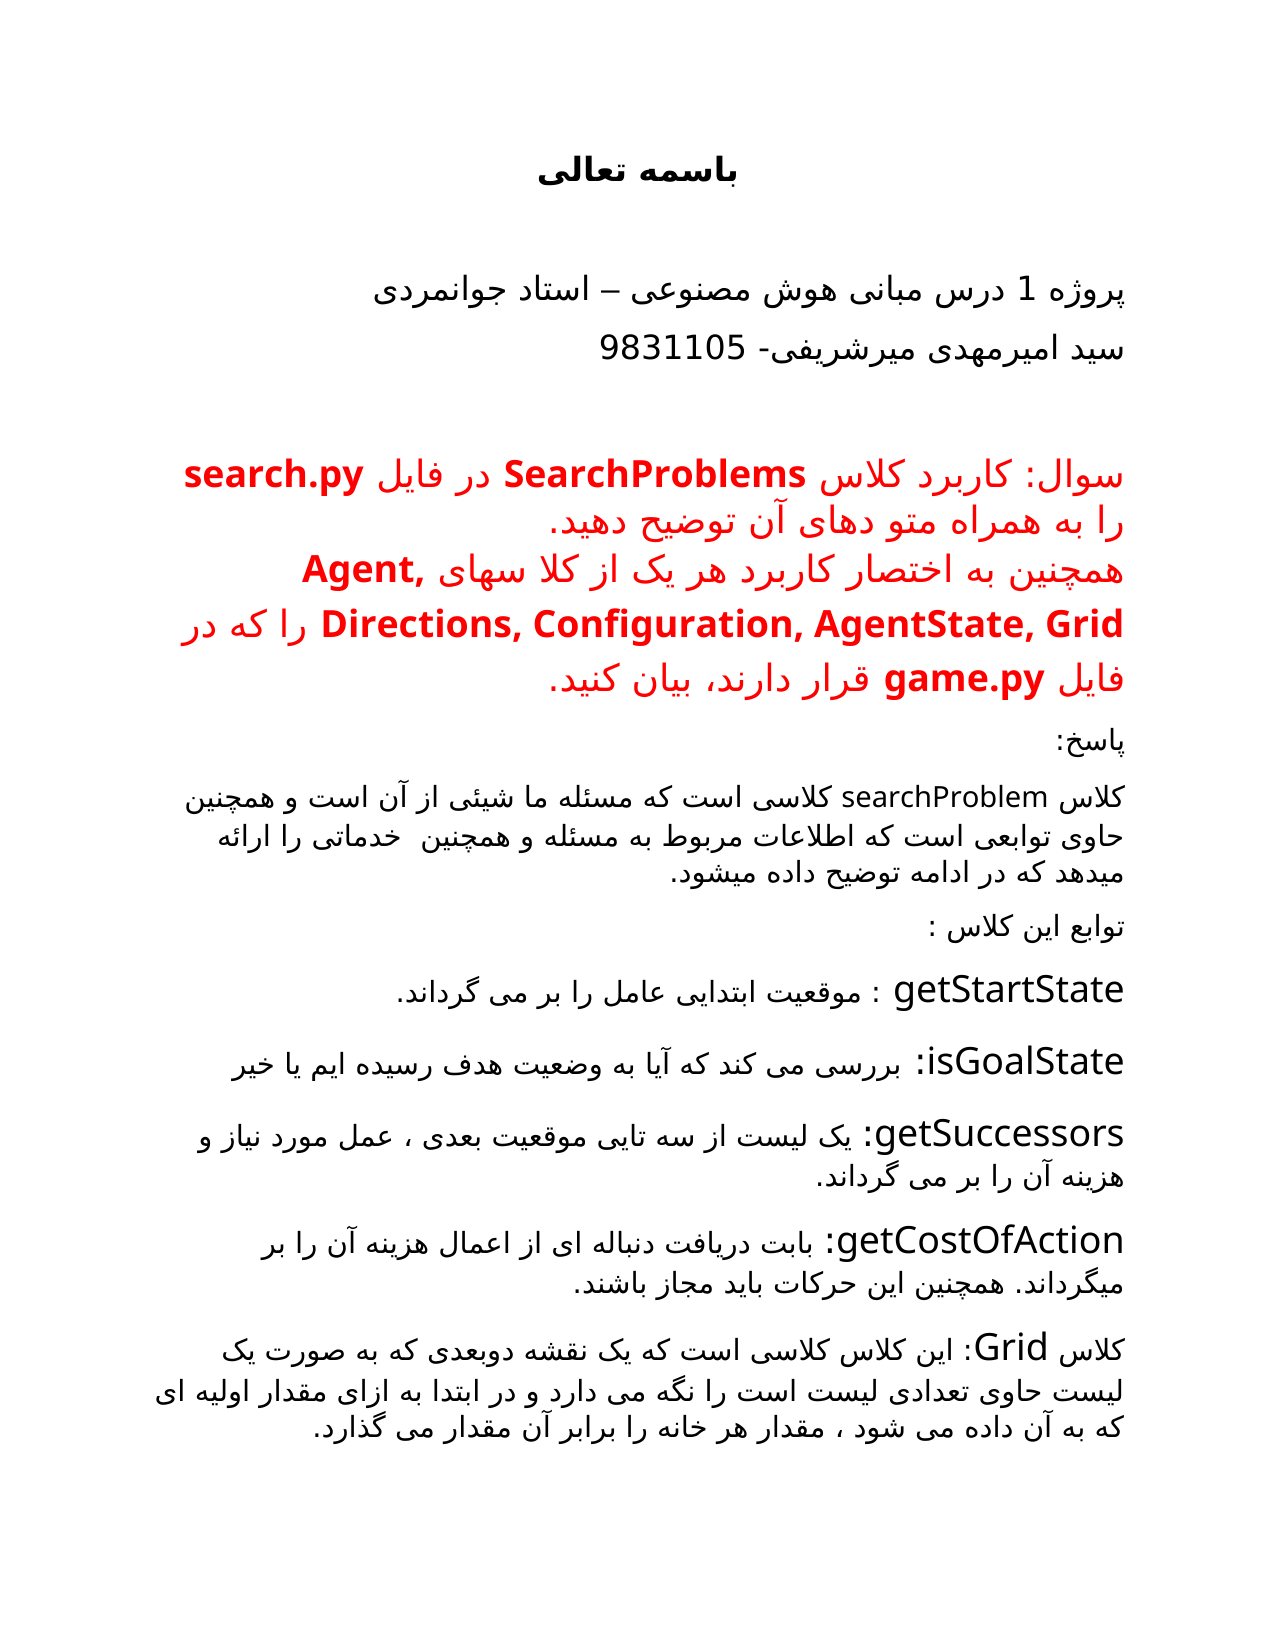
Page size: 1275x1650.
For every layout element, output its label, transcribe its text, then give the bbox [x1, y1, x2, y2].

text سید امیرمهدی میرشریفی- 9831105 [150, 328, 1125, 367]
text isGoalState: بررسی می کند که آیا به وضعیت هدف رسیده ایم یا خیر [150, 1034, 1125, 1085]
text همچنین به اختصار کاربرد هر یک از کلا سهای Agent, Directions, Configuration, AgentState, Grid را که در فایل game.py قرار دارند، بیان کنید. [150, 542, 1125, 703]
text پروژه 1 درس مبانی هوش مصنوعی – استاد جوانمردی [150, 269, 1125, 308]
text کلاس Grid: این کلاس کلاسی است که یک نقشه دوبعدی که به صورت یک لیست حاوی تعدادی لیست است را نگه می دارد و در ابتدا به ازای مقدار اولیه ای که به آن داده می شود ، مقدار هر خانه را برابر آن مقدار می گذارد. [150, 1320, 1125, 1444]
text سوال: کاربرد کلاس SearchProblems در فایل search.py را به همراه متو دهای آن توضیح دهید. [150, 447, 1125, 542]
text کلاس searchProblem کلاسی است که مسئله ما شیئی از آن است و همچنین حاوی توابعی است که اطلاعات مربوط به مسئله و همچنین خدماتی را ارائه میدهد که در ادامه توضیح داده میشود. [150, 777, 1125, 890]
text توابع این کلاس : [150, 909, 1125, 943]
text getSuccessors: یک لیست از سه تایی موقعیت بعدی ، عمل مورد نیاز و هزینه آن را بر می گرداند. [150, 1106, 1125, 1194]
text getStartState : موقعیت ابتدایی عامل را بر می گرداند. [150, 962, 1125, 1013]
text پاسخ: [150, 723, 1125, 757]
text getCostOfAction: بابت دریافت دنباله ای از اعمال هزینه آن را بر میگرداند. همچنین این حرکات باید مجاز باشند. [150, 1213, 1125, 1301]
text باسمه تعالی [150, 150, 1125, 189]
